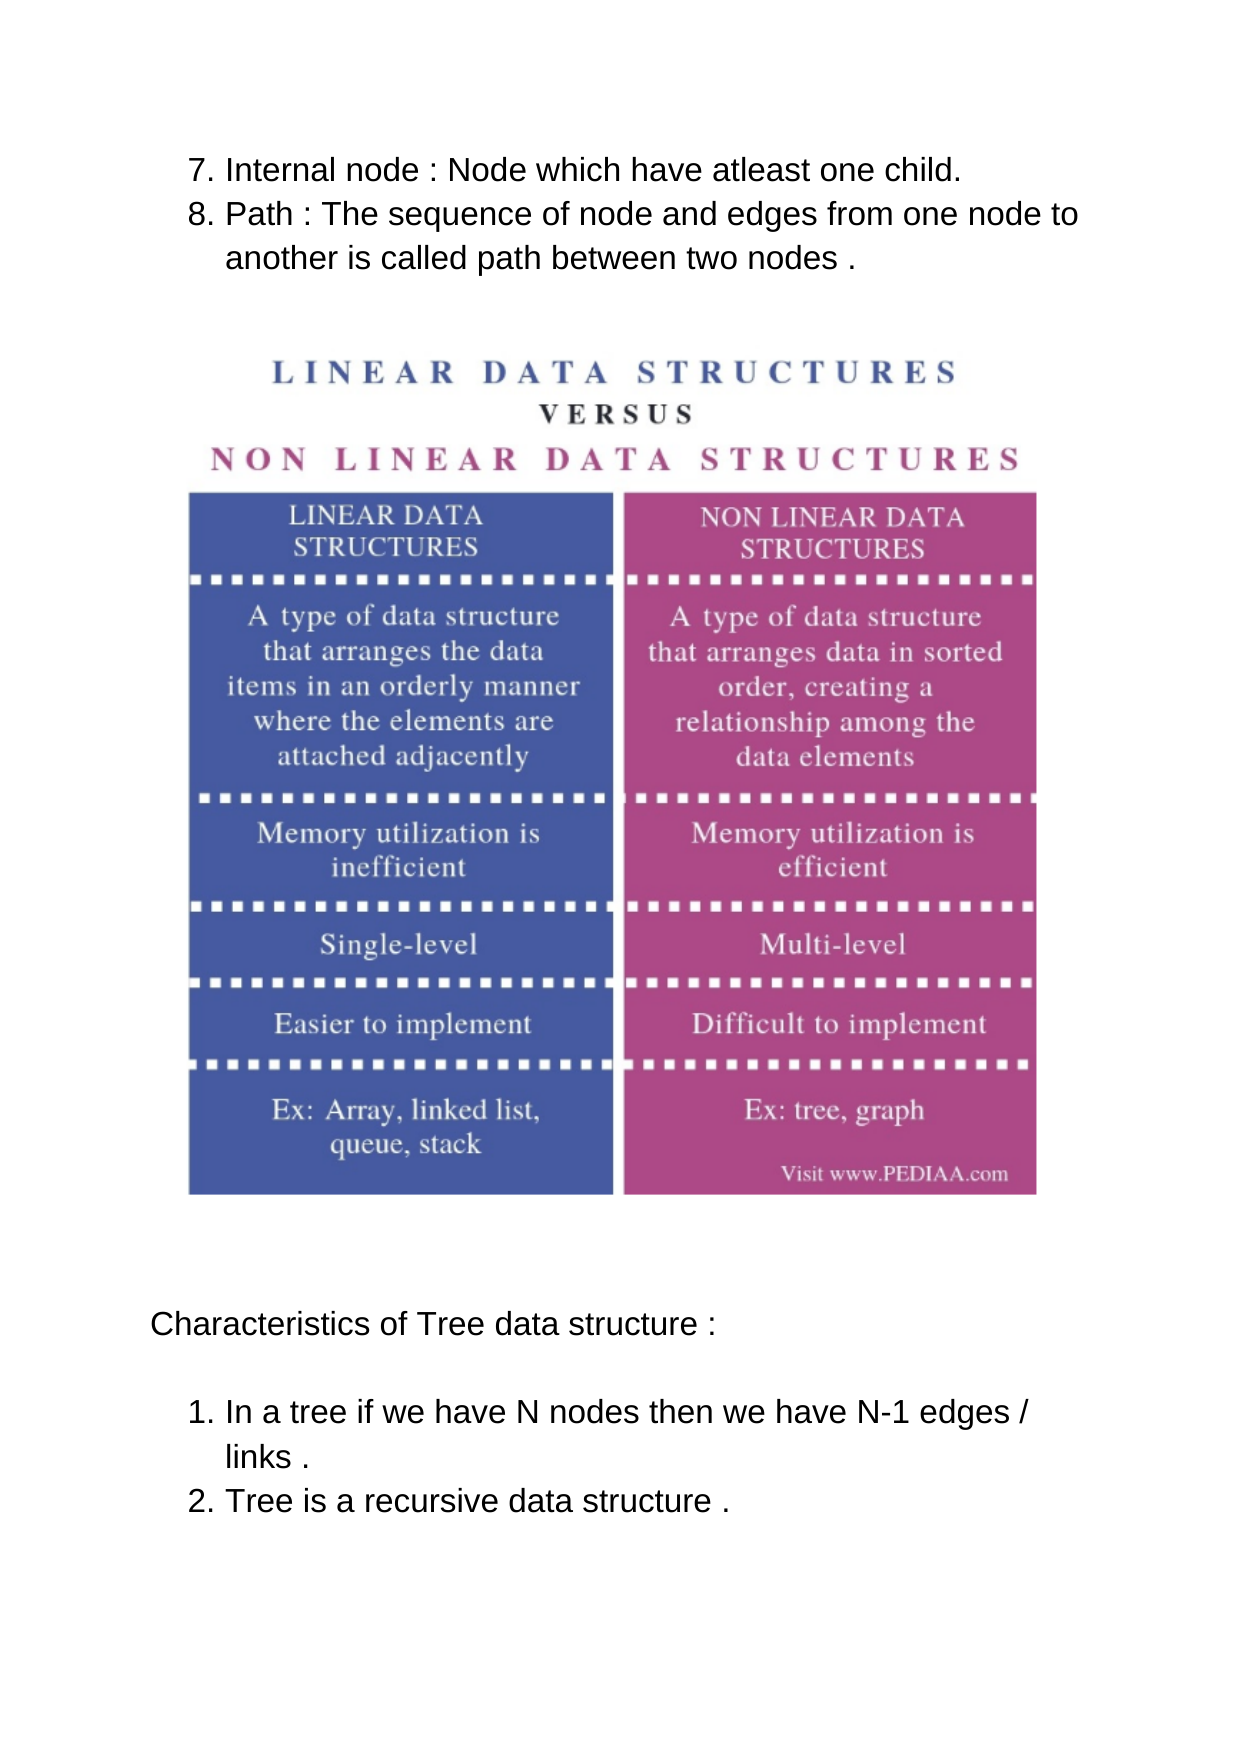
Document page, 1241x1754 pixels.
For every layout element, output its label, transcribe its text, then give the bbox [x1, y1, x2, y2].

list In a tree if we have N nodes then we have N-1 edges / links . [187, 1393, 1090, 1475]
text Characteristics of Tree data structure : [150, 1304, 1090, 1343]
picture [150, 326, 1091, 1212]
list Tree is a recursive data structure . [187, 1481, 1090, 1519]
list Path : The sequence of node and edges from one node to another is called path between two nodes . [187, 194, 1090, 277]
list Internal node : Node which have atleast one child. [187, 150, 1090, 188]
